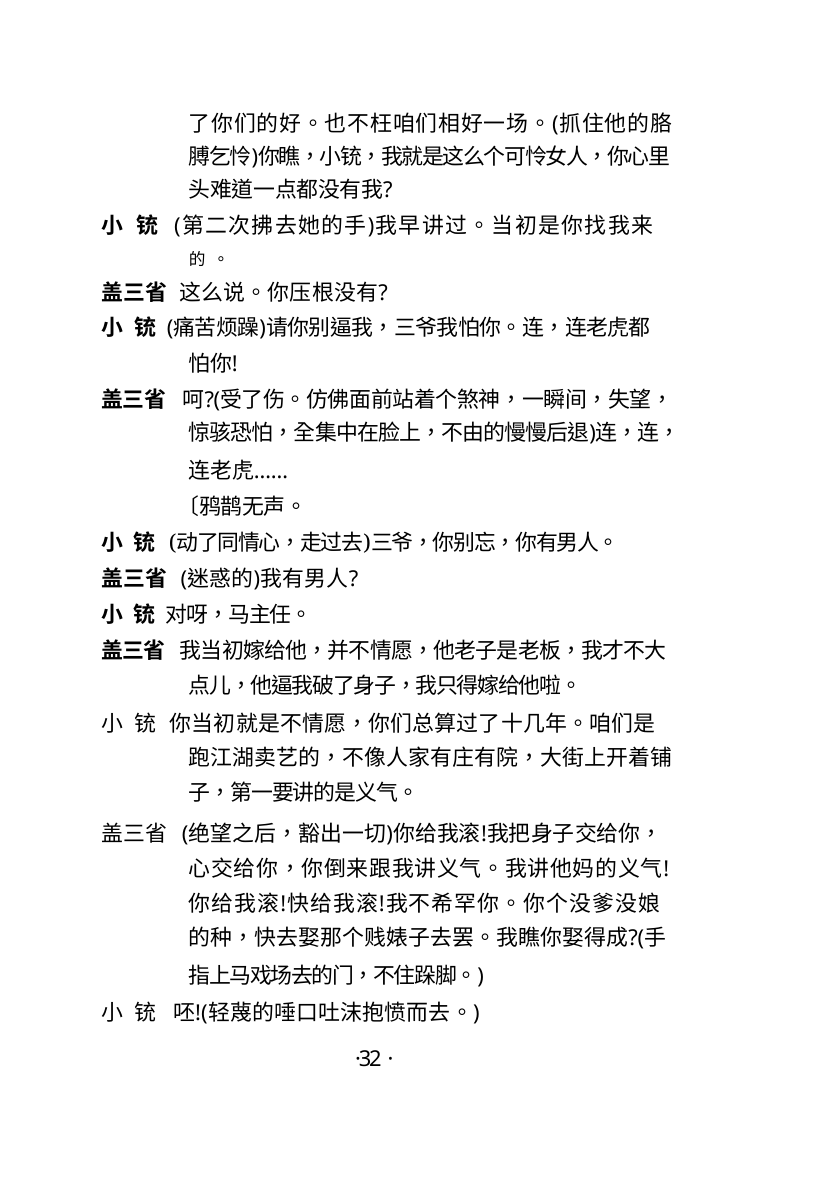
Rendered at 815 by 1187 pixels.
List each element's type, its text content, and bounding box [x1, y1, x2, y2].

text 小 铳 对呀，马主任。 [101, 600, 692, 627]
text 小 铳 (动了同情心，走过去)三爷，你别忘，你有男人。 盖三省 (迷惑的)我有男人? [101, 527, 634, 592]
text 小 铳 (第二次拂去她的手)我早讲过。当初是你找我来 的 。 [101, 210, 672, 270]
text 盖三省 (绝望之后，豁出一切)你给我滚!我把身子交给你， 心交给你，你倒来跟我讲义气。我讲他妈的义气! 你给我滚!快给我滚!我不希罕你。你个没爹没娘 的种，快去娶那个贱婊子去罢。我瞧你娶得成?(手 [101, 818, 682, 952]
text 小 铳 (痛苦烦躁)请你别逼我，三爷我怕你。连，连老虎都 怕你! [101, 312, 672, 378]
text 连老虎…… 〔鸦鹊无声。 [177, 455, 307, 521]
text 盖三省 我当初嫁给他，并不情愿，他老子是老板，我才不大 点儿，他逼我破了身子，我只得嫁给他啦。 [101, 635, 671, 700]
text 指上马戏场去的门，不住跺脚。) [188, 961, 692, 988]
text 了你们的好。也不枉咱们相好一场。(抓住他的胳 膊乞怜)你瞧，小铳，我就是这么个可怜女人，你心里 头难道一点都没有我? [188, 108, 672, 203]
text 盖三省 这么说。你压根没有? [101, 278, 692, 306]
text 盖三省 呵?(受了伤。仿佛面前站着个煞神，一瞬间，失望， 惊骇恐怕，全集中在脸上，不由的慢慢后退)连，连， [101, 384, 684, 446]
text 小 铳 你当初就是不情愿，你们总算过了十几年。咱们是 跑江湖卖艺的，不像人家有庄有院，大街上开着铺 子，第一要讲的是义气。 [101, 708, 674, 807]
text 小 铳 呸!(轻蔑的唾口吐沫抱愤而去。) [101, 998, 692, 1026]
